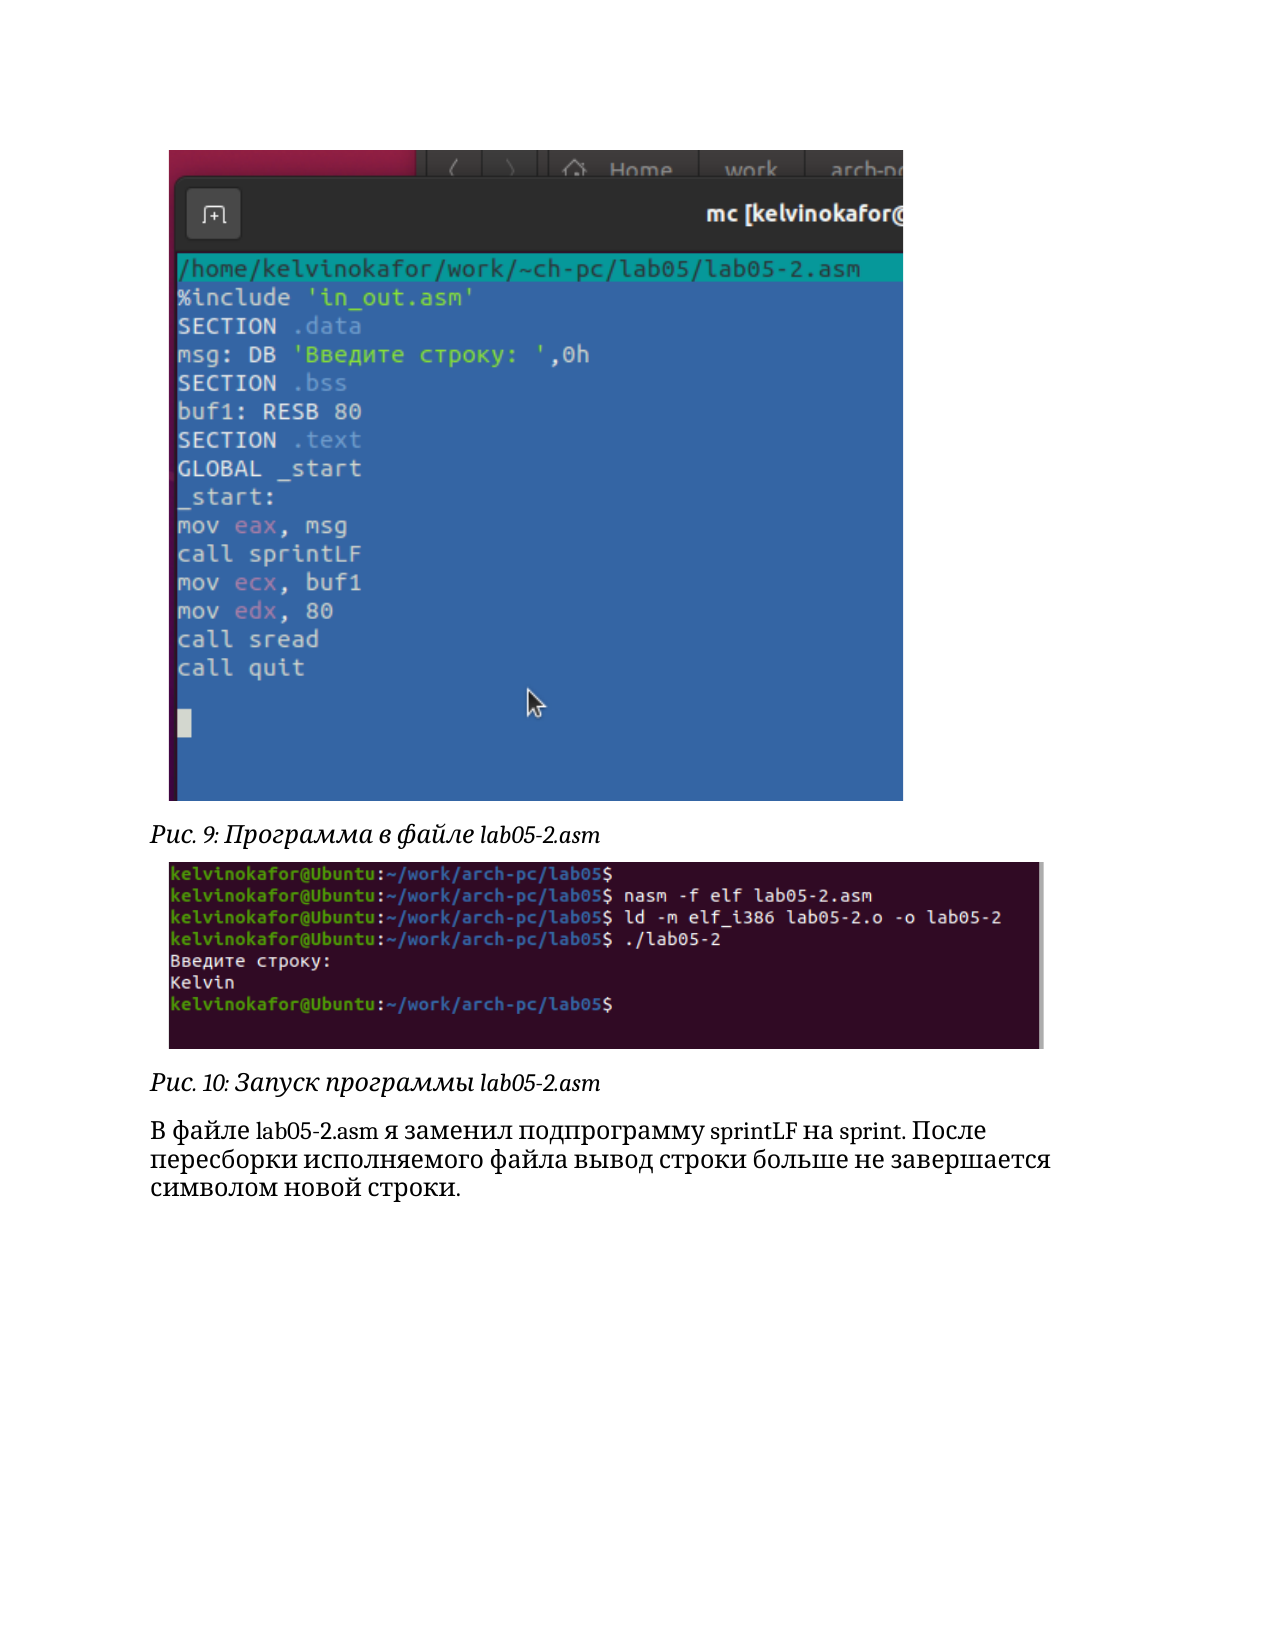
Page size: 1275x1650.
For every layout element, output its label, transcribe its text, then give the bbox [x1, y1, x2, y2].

text Рис. 9: Программа в файле lab05-2.asm [150, 821, 1125, 850]
text Рис. 10: Запуск программы lab05-2.asm [150, 1069, 1125, 1098]
text В файле lab05-2.asm я заменил подпрограмму sprintLF на sprint. После пересборки исполняемого файла вывод строки больше не завершается символом новой строки. [150, 1117, 1125, 1203]
picture [168, 862, 1044, 1049]
picture [168, 150, 904, 801]
